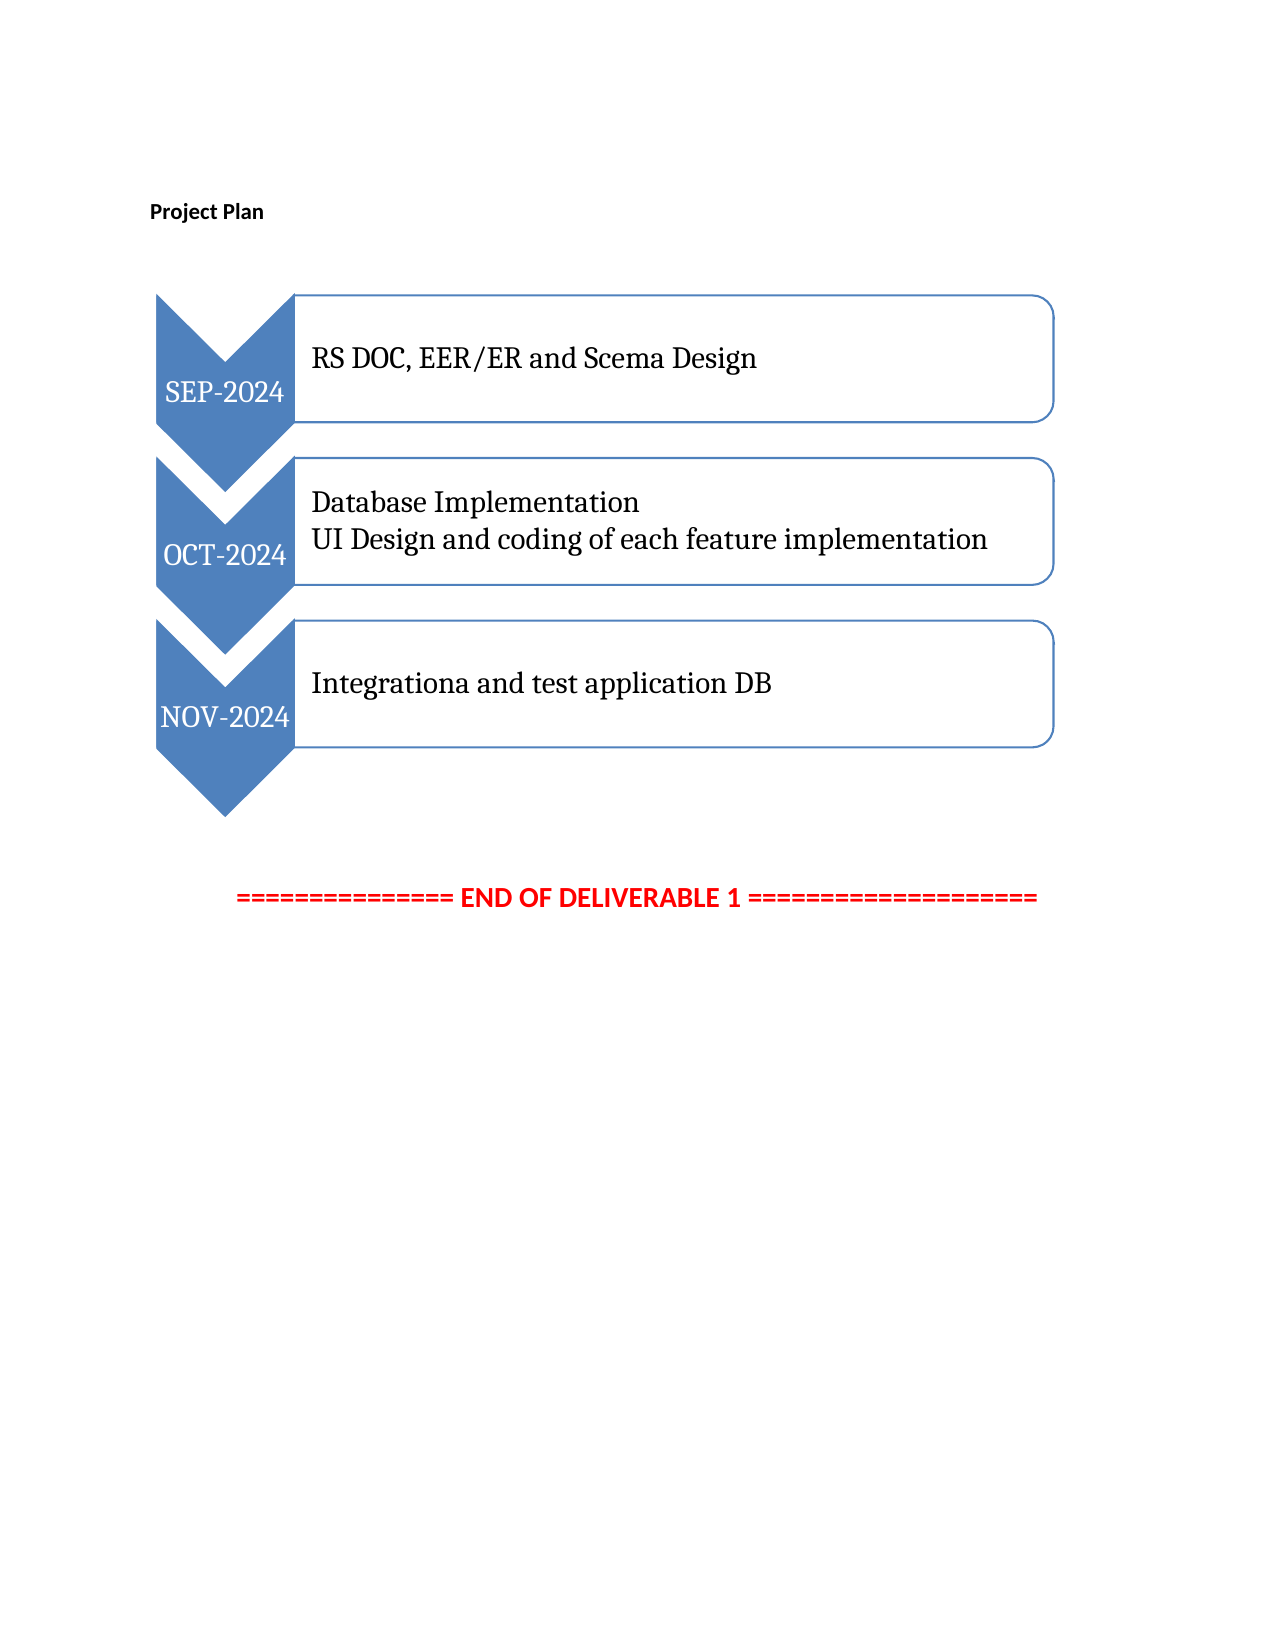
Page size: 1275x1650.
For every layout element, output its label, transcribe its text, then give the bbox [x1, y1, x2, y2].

text Project Plan [150, 197, 1125, 225]
text =============== END OF DELIVERABLE 1 ==================== [150, 879, 1125, 915]
